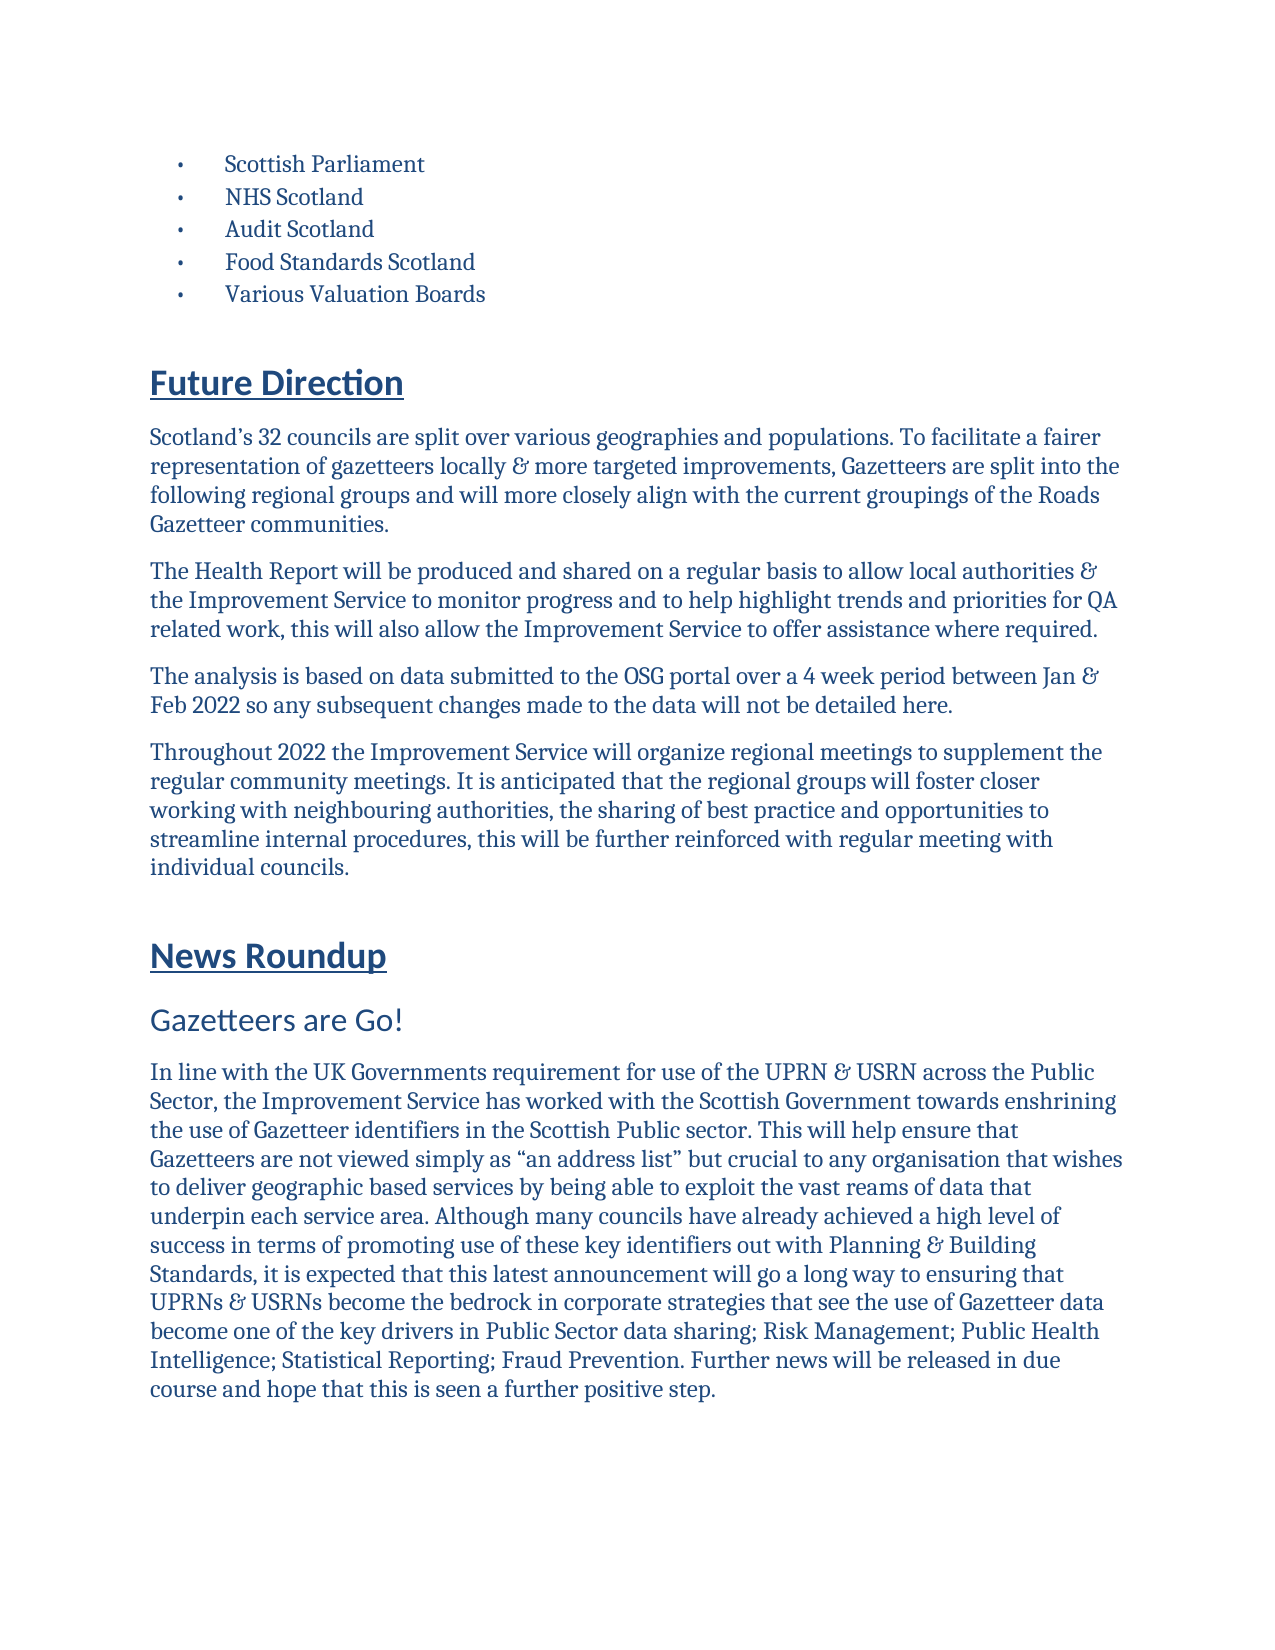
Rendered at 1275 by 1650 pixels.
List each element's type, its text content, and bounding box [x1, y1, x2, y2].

text Throughout 2022 the Improvement Service will organize regional meetings to supplement the regular community meetings. It is anticipated that the regional groups will foster closer working with neighbouring authorities, the sharing of best practice and opportunities to streamline internal procedures, this will be further reinforced with regular meeting with individual councils. [150, 738, 1125, 882]
list Various Valuation Boards [175, 280, 1125, 309]
list NHS Scotland [175, 182, 1125, 211]
text In line with the UK Governments requirement for use of the UPRN & USRN across the Public Sector, the Improvement Service has worked with the Scottish Government towards enshrining the use of Gazetteer identifiers in the Scottish Public sector. This will help ensure that Gazetteers are not viewed simply as “an address list” but crucial to any organisation that wishes to deliver geographic based services by being able to exploit the vast reams of data that underpin each service area. Although many councils have already achieved a high level of success in terms of promoting use of these key identifiers out with Planning & Building Standards, it is expected that this latest announcement will go a long way to ensuring that UPRNs & USRNs become the bedrock in corporate strategies that see the use of Gazetteer data become one of the key drivers in Public Sector data sharing; Risk Management; Public Health Intelligence; Statistical Reporting; Fraud Prevention. Further news will be released in due course and hope that this is seen a further positive step. [150, 1058, 1125, 1403]
list Audit Scotland [175, 215, 1125, 244]
subtitle Future Direction [150, 359, 1125, 404]
text Scotland’s 32 councils are split over various geographies and populations. To facilitate a fairer representation of gazetteers locally & more targeted improvements, Gazetteers are split into the following regional groups and will more closely align with the current groupings of the Roads Gazetteer communities. [150, 423, 1125, 538]
subtitle Gazetteers are Go! [150, 999, 1125, 1039]
list Food Standards Scotland [175, 247, 1125, 276]
list Scottish Parliament [175, 150, 1125, 179]
text The analysis is based on data submitted to the OSG portal over a 4 week period between Jan & Feb 2022 so any subsequent changes made to the data will not be detailed here. [150, 662, 1125, 719]
subtitle News Roundup [150, 932, 1125, 978]
text The Health Report will be produced and shared on a regular basis to allow local authorities & the Improvement Service to monitor progress and to help highlight trends and priorities for QA related work, this will also allow the Improvement Service to offer assistance where required. [150, 557, 1125, 643]
